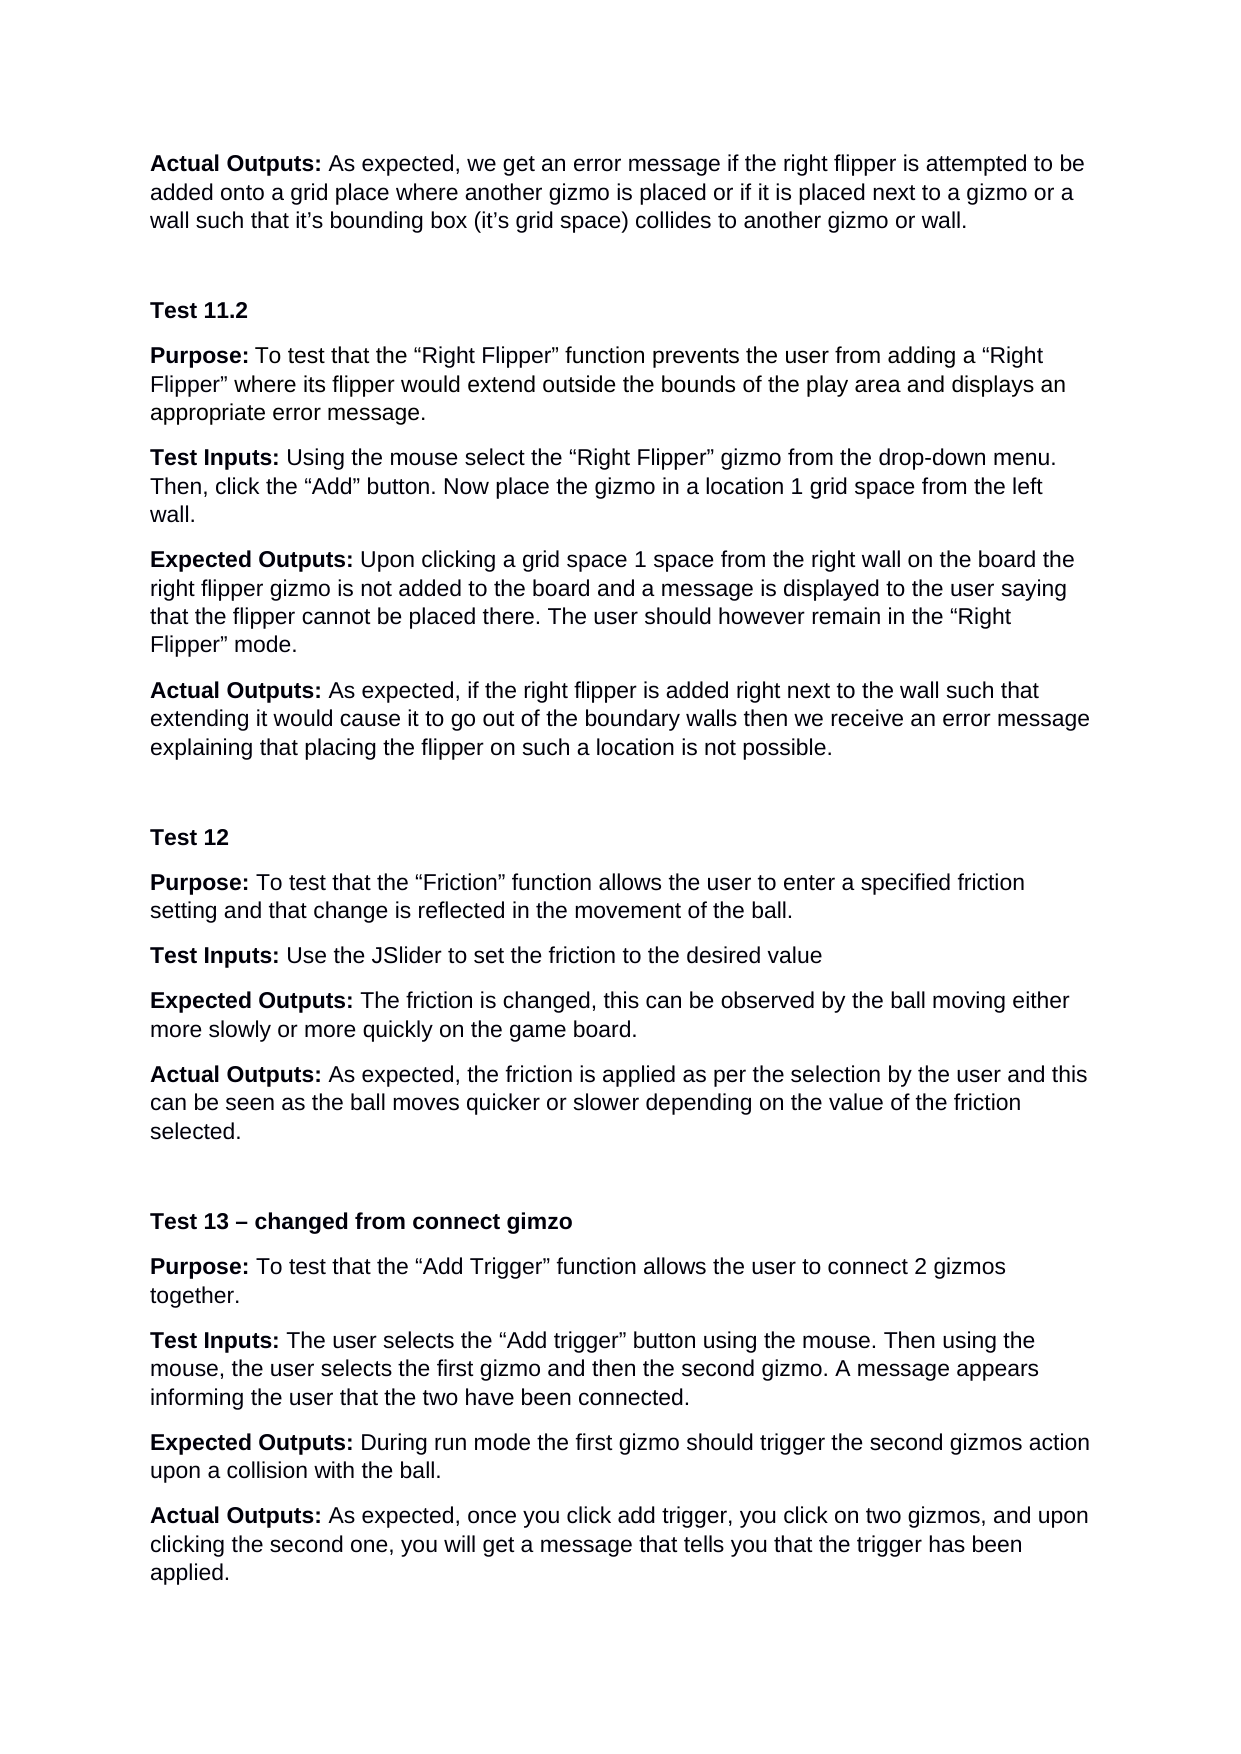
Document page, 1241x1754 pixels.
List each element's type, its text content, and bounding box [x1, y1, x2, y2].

text Expected Outputs: The friction is changed, this can be observed by the ball moving either more slowly or more quickly on the game board. [150, 987, 1090, 1042]
text Purpose: To test that the “Add Trigger” function allows the user to connect 2 gizmos together. [150, 1253, 1090, 1308]
text Expected Outputs: Upon clicking a grid space 1 space from the right wall on the board the right flipper gizmo is not added to the board and a message is displayed to the user saying that the flipper cannot be placed there. The user should however remain in the “Right Flipper” mode. [150, 546, 1090, 658]
text Purpose: To test that the “Friction” function allows the user to enter a specified friction setting and that change is reflected in the movement of the ball. [150, 869, 1090, 923]
text Test Inputs: Using the mouse select the “Right Flipper” gizmo from the drop-down menu. Then, click the “Add” button. Now place the gizmo in a location 1 grid space from the left wall. [150, 444, 1090, 527]
text Actual Outputs: As expected, the friction is applied as per the selection by the user and this can be seen as the ball moves quicker or slower depending on the value of the friction selected. [150, 1061, 1090, 1144]
text Expected Outputs: During run mode the first gizmo should trigger the second gizmos action upon a collision with the ball. [150, 1429, 1090, 1483]
text Test 12 [150, 824, 1090, 850]
text Actual Outputs: As expected, once you click add trigger, you click on two gizmos, and upon clicking the second one, you will get a message that tells you that the trigger has been applied. [150, 1502, 1090, 1585]
text Test Inputs: The user selects the “Add trigger” button using the mouse. Then using the mouse, the user selects the first gizmo and then the second gizmo. A message appears informing the user that the two have been connected. [150, 1327, 1090, 1410]
text Test Inputs: Use the JSlider to set the friction to the desired value [150, 942, 1090, 969]
text Actual Outputs: As expected, we get an error message if the right flipper is attempted to be added onto a grid place where another gizmo is placed or if it is placed next to a gizmo or a wall such that it’s bounding box (it’s grid space) collides to another gizmo or wall. [150, 150, 1090, 233]
text Test 13 – changed from connect gimzo [150, 1208, 1090, 1234]
text Purpose: To test that the “Right Flipper” function prevents the user from adding a “Right Flipper” where its flipper would extend outside the bounds of the play area and displays an appropriate error message. [150, 342, 1090, 425]
text Test 11.2 [150, 297, 1090, 323]
text Actual Outputs: As expected, if the right flipper is added right next to the wall such that extending it would cause it to go out of the boundary walls then we receive an error message explaining that placing the flipper on such a location is not possible. [150, 677, 1090, 760]
